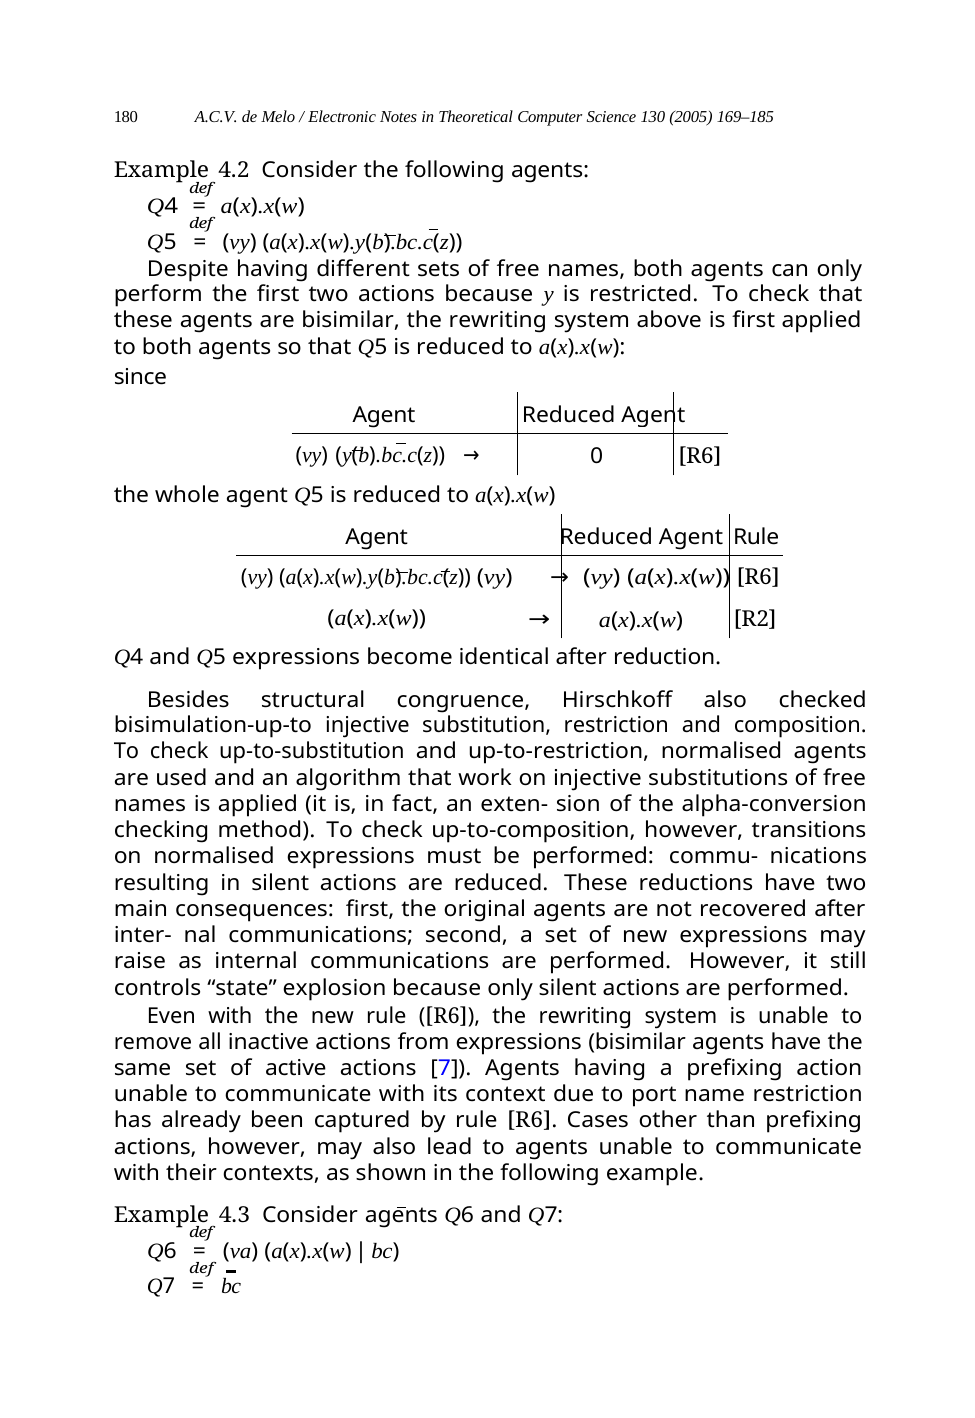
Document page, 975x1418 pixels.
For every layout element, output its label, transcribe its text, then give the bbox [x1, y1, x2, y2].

text Q4 and Q5 expressions become identical after reduction. [113, 641, 881, 671]
text since [113, 360, 881, 390]
text Q7 = bc [147, 1275, 881, 1299]
text Besides structural congruence, Hirschkoff also checked bisimulation-up-to injective substitution, restriction and composition. To check up-to-substitution and up-to-restriction, normalised agents are used and an algorithm that work on injective substitutions of free names is applied (it is, in fact, an exten- sion of the alpha-conversion checking method). To check up-to-composition, however, transitions on normalised expressions must be performed: commu- nications resulting in silent actions are reduced. These reductions have two main consequences: first, the original agents are not recovered after inter- nal communications; second, a set of new expressions may raise as internal communications are performed. However, it still controls “state” explosion because only silent actions are performed. [113, 686, 867, 1001]
text Example 4.3 Consider agents Q6 and Q7: [113, 1198, 881, 1228]
text the whole agent Q5 is reduced to a(x).x(w) [113, 479, 881, 509]
text Despite having different sets of free names, both agents can only perform the first two actions because y is restricted. To check that these agents are bisimilar, the rewriting system above is first applied to both agents so that Q5 is reduced to a(x).x(w): [113, 256, 863, 360]
text Q4 = a(x).x(w) [147, 195, 881, 218]
text Example 4.2 Consider the following agents: [113, 154, 881, 184]
text Q6 = (νa) (a(x).x(w) | bc) [147, 1240, 881, 1263]
text Q5 = (νy) (a(x).x(w).y(b).bc.c(z)) [147, 231, 881, 254]
text Even with the new rule ([R6]), the rewriting system is unable to remove all inactive actions from expressions (bisimilar agents have the same set of active actions [7]). Agents having a prefixing action unable to communicate with its context due to port name restriction has already been captured by rule [R6]. Cases other than prefixing actions, however, may also lead to agents unable to communicate with their contexts, as shown in the following example. [113, 1003, 863, 1187]
